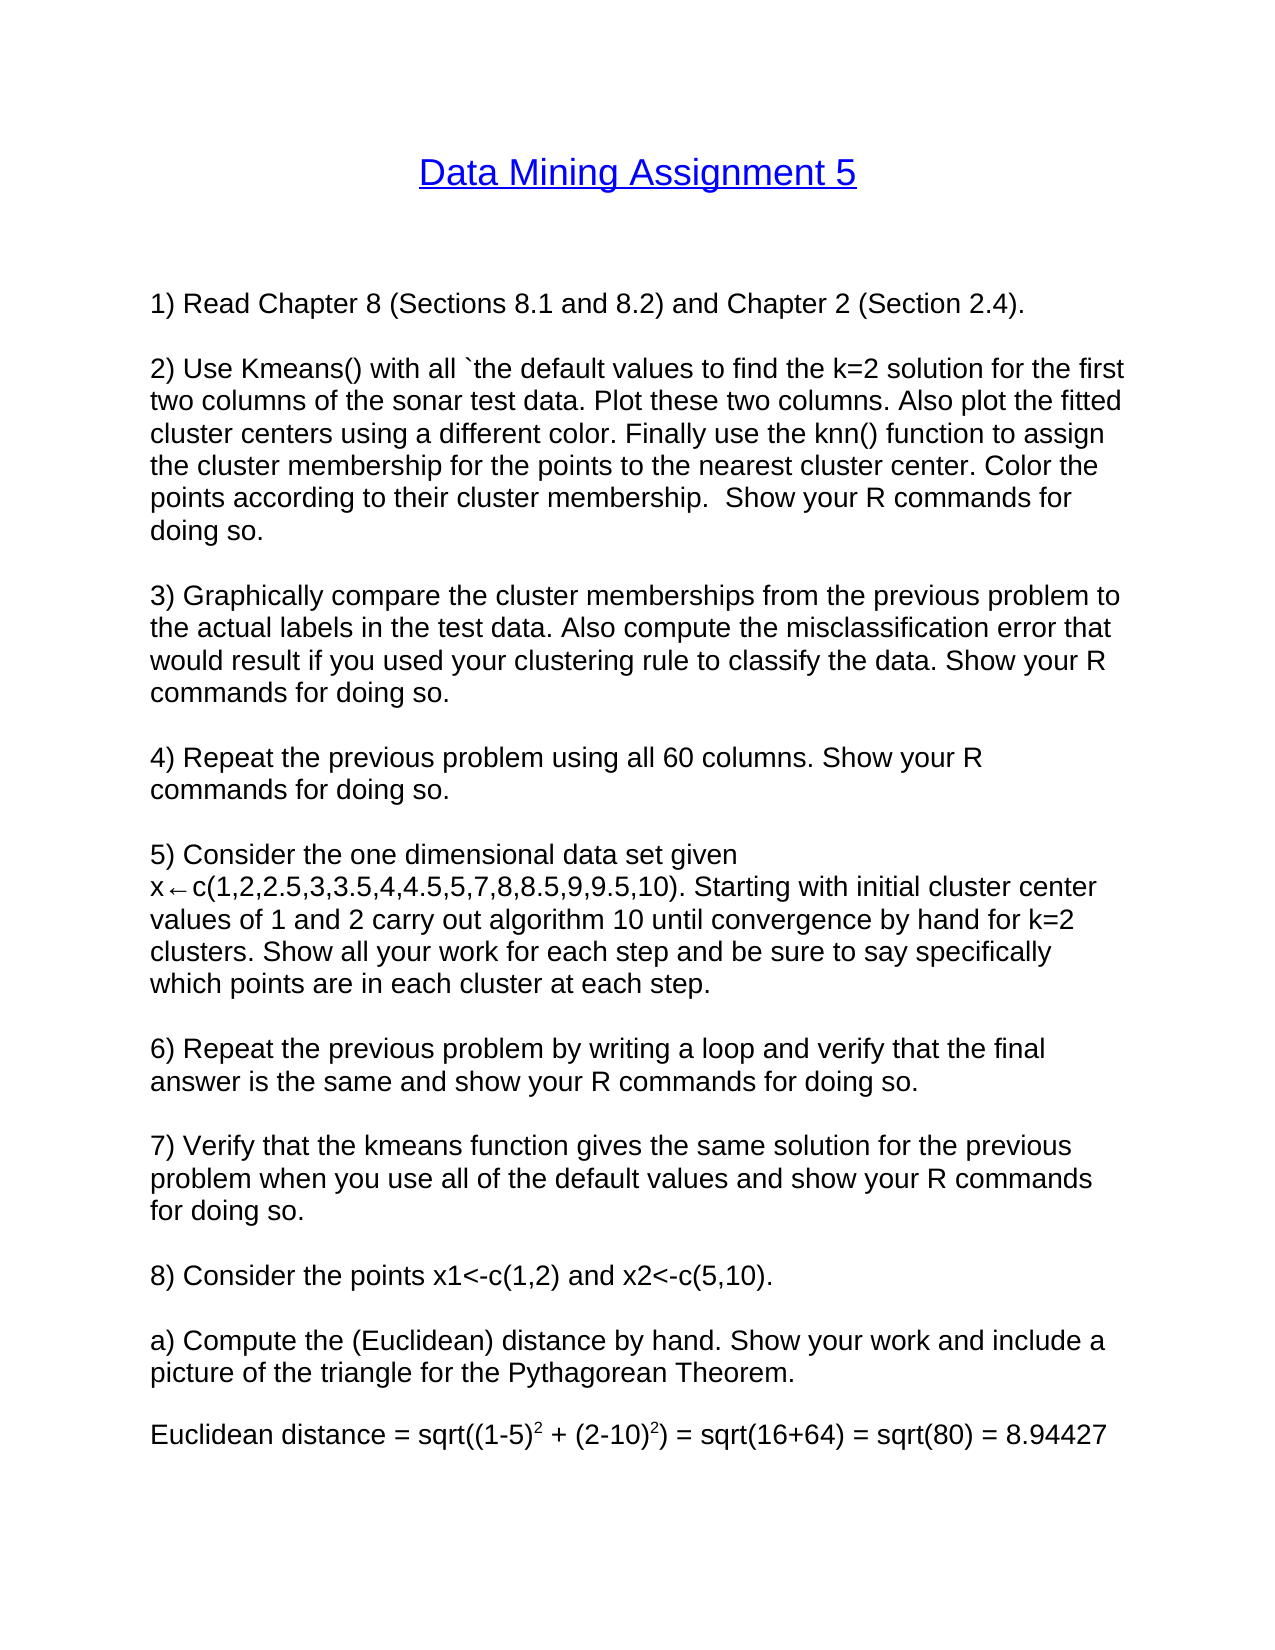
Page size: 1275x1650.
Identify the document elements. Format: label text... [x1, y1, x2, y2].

text Data Mining Assignment 5 [150, 150, 1125, 193]
text 1) Read Chapter 8 (Sections 8.1 and 8.2) and Chapter 2 (Section 2.4). 2) Use Kmeans() with all `the default values to find the k=2 solution for the first two columns of the sonar test data. Plot these two columns. Also plot the fitted cluster centers using a different color. Finally use the knn() function to assign the cluster membership for the points to the nearest cluster center. Color the points according to their cluster membership. Show your R commands for doing so. 3) Graphically compare the cluster memberships from the previous problem to the actual labels in the test data. Also compute the misclassification error that would result if you used your clustering rule to classify the data. Show your R commands for doing so. 4) Repeat the previous problem using all 60 columns. Show your R commands for doing so. 5) Consider the one dimensional data set given x←c(1,2,2.5,3,3.5,4,4.5,5,7,8,8.5,9,9.5,10). Starting with initial cluster center values of 1 and 2 carry out algorithm 10 until convergence by hand for k=2 clusters. Show all your work for each step and be sure to say specifically which points are in each cluster at each step. 6) Repeat the previous problem by writing a loop and verify that the final answer is the same and show your R commands for doing so. 7) Verify that the kmeans function gives the same solution for the previous problem when you use all of the default values and show your R commands for doing so. 8) Consider the points x1<-c(1,2) and x2<-c(5,10). a) Compute the (Euclidean) distance by hand. Show your work and include a picture of the triangle for the Pythagorean Theorem. [150, 222, 1125, 1388]
